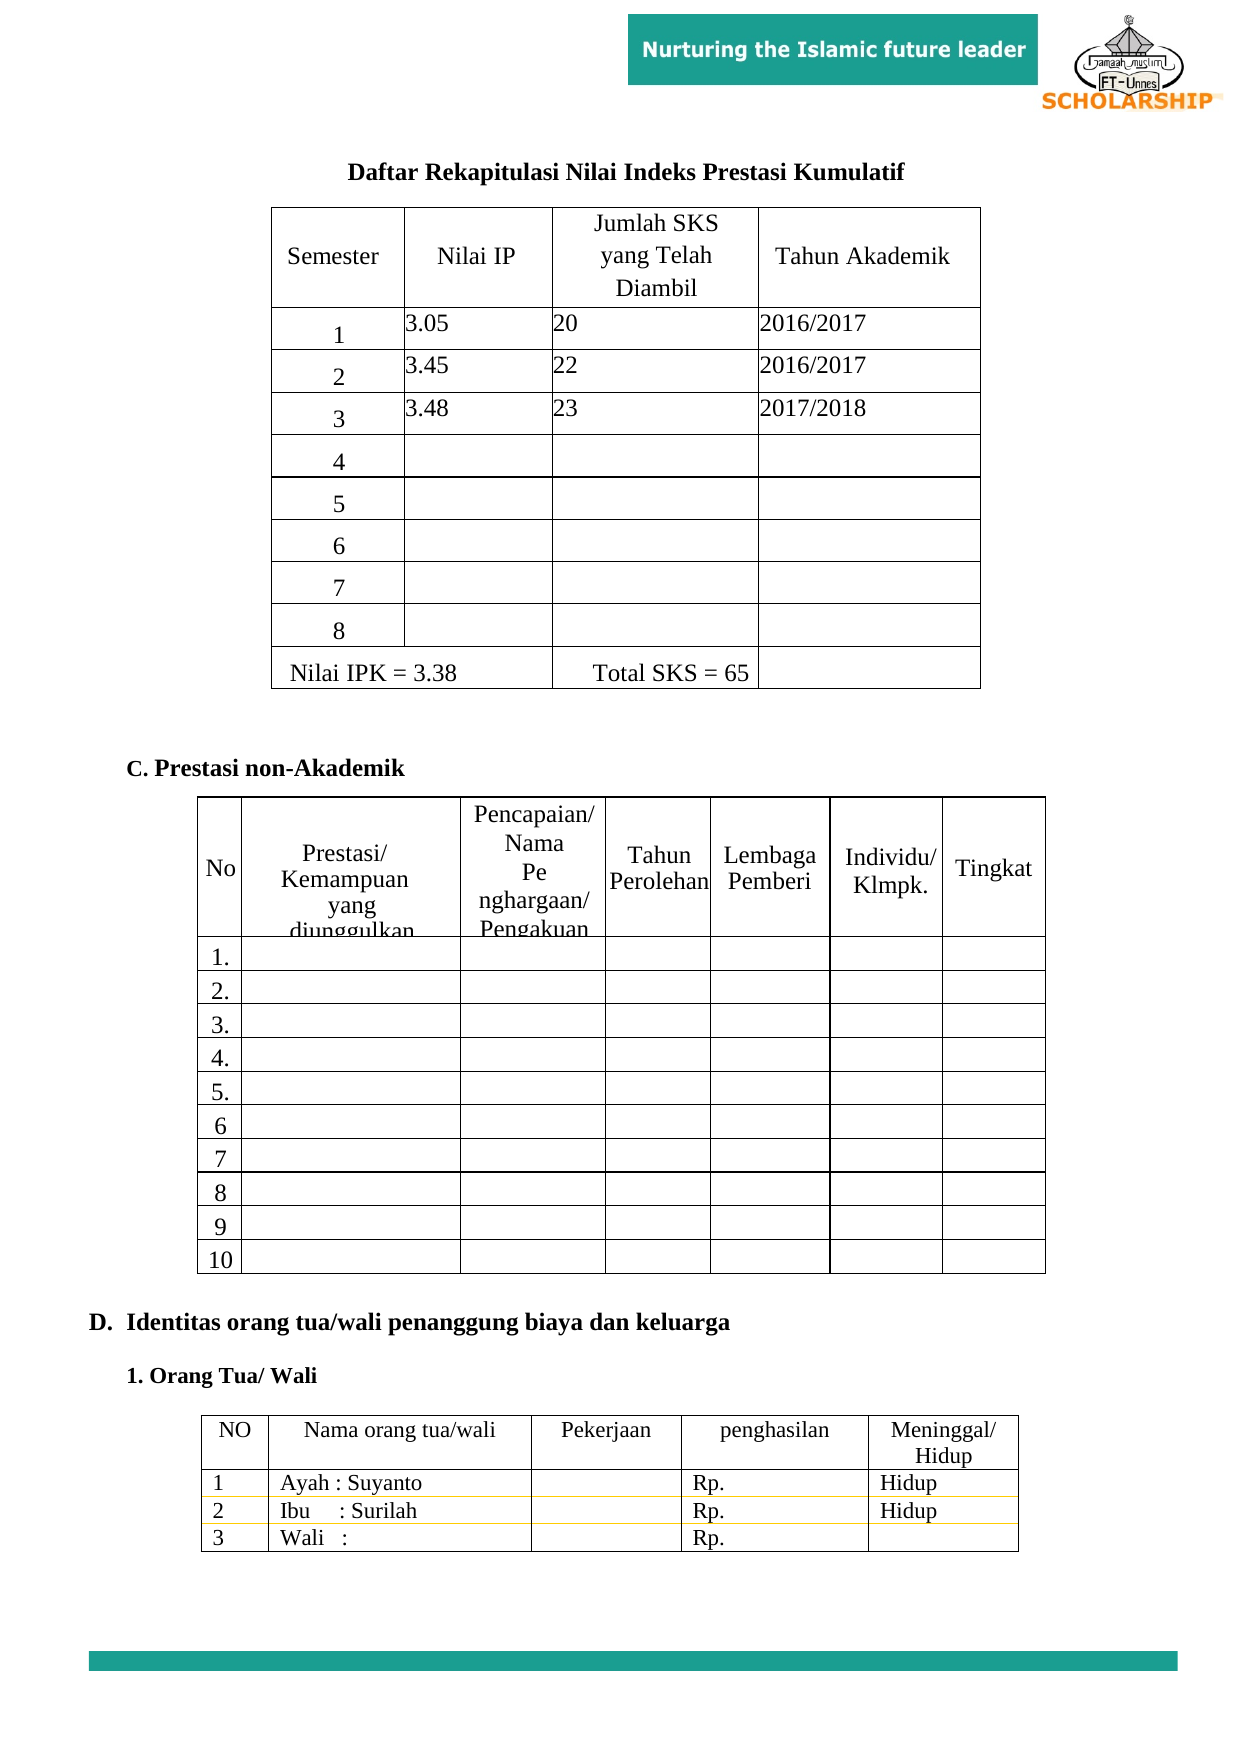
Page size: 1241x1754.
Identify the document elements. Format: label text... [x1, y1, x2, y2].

table_cell [831, 1206, 942, 1239]
table_header Prestasi/ Kemampuan yang diunggulkan [242, 798, 460, 936]
picture [628, 14, 1224, 112]
table_cell 4. [198, 1038, 241, 1071]
table_cell 9 [198, 1206, 241, 1239]
table_cell 1. [198, 937, 241, 969]
table_cell [242, 1038, 460, 1071]
table_cell 23 [553, 393, 758, 434]
table_cell [242, 971, 460, 1003]
table_cell [242, 1072, 460, 1104]
table_cell [461, 1072, 605, 1104]
table_cell Hidup [869, 1497, 1018, 1523]
table_cell [711, 1038, 829, 1071]
table_header Nama orang tua/wali [269, 1416, 531, 1468]
table_cell 1 [202, 1470, 268, 1496]
table_cell 10 [198, 1240, 241, 1272]
table_cell 3 [272, 393, 404, 434]
table_cell [711, 1240, 829, 1272]
table_cell [711, 1206, 829, 1239]
table_cell [711, 937, 829, 969]
table_cell Hidup [869, 1470, 1018, 1496]
table_cell [405, 478, 552, 519]
table_cell [831, 971, 942, 1003]
table_header Nilai IP [405, 208, 552, 307]
table_cell [759, 562, 980, 603]
table_cell [943, 1139, 1045, 1171]
table_cell Rp. [682, 1524, 868, 1551]
table_cell 7 [198, 1139, 241, 1171]
table_cell 3 [202, 1524, 268, 1551]
table_cell [943, 1038, 1045, 1071]
table_cell [869, 1524, 1018, 1551]
table_header No [198, 798, 241, 936]
table_cell [606, 1173, 710, 1205]
table_cell [606, 1038, 710, 1071]
table_cell 5 [272, 478, 404, 519]
table_cell 6 [272, 520, 404, 561]
table_header Tahun Perolehan [606, 798, 710, 936]
table_cell [606, 1105, 710, 1138]
table_cell [831, 937, 942, 969]
text 1. Orang Tua/ Wali [126, 1362, 1163, 1388]
table_cell Nilai IPK = 3.38 [272, 647, 552, 688]
table_cell [461, 1206, 605, 1239]
table_cell [943, 1004, 1045, 1037]
table_cell [461, 1139, 605, 1171]
table_cell [831, 1240, 942, 1272]
table_cell [532, 1524, 681, 1551]
table_cell [711, 1173, 829, 1205]
table_cell [606, 1240, 710, 1272]
table_cell 2 [272, 350, 404, 392]
table_cell 8 [272, 604, 404, 646]
table_cell [553, 435, 758, 476]
table_cell [461, 1240, 605, 1272]
picture [88, 1651, 1178, 1671]
table_cell Ayah : Suyanto [269, 1470, 531, 1496]
table_cell [405, 520, 552, 561]
table_cell [759, 478, 980, 519]
table_header penghasilan [682, 1416, 868, 1468]
table_cell [553, 520, 758, 561]
text Daftar Rekapitulasi Nilai Indeks Prestasi Kumulatif [89, 157, 1163, 186]
table_cell [943, 1072, 1045, 1104]
table_cell [759, 647, 980, 688]
table_cell [943, 1206, 1045, 1239]
table_cell 3.05 [405, 308, 552, 349]
table_cell 4 [272, 435, 404, 476]
table_header Lembaga Pemberi [711, 798, 829, 936]
table_cell [242, 1139, 460, 1171]
table_cell [711, 1105, 829, 1138]
table_cell [943, 1240, 1045, 1272]
table_cell [943, 1105, 1045, 1138]
table_header Semester [272, 208, 404, 307]
table_cell [831, 1038, 942, 1071]
table_cell [711, 971, 829, 1003]
table_cell Total SKS = 65 [553, 647, 758, 688]
table_header Pencapaian/ Nama Penghargaan/ Pengakuan [461, 798, 605, 936]
table_cell [606, 1139, 710, 1171]
table_cell 2017/2018 [759, 393, 980, 434]
table_cell 2. [198, 971, 241, 1003]
table_cell [711, 1072, 829, 1104]
table_cell [405, 435, 552, 476]
table_cell [532, 1497, 681, 1523]
table_cell [606, 937, 710, 969]
table_cell [831, 1139, 942, 1171]
table_cell 8 [198, 1173, 241, 1205]
table_cell Ibu : Surilah [269, 1497, 531, 1523]
table_cell [405, 604, 552, 646]
table_cell [711, 1139, 829, 1171]
table_cell [943, 1173, 1045, 1205]
table_header Individu/ Klmpk. [831, 798, 942, 936]
table_header Tahun Akademik [759, 208, 980, 307]
table_cell [461, 937, 605, 969]
table_cell [606, 971, 710, 1003]
table_cell [831, 1072, 942, 1104]
table_cell [242, 1105, 460, 1138]
table_cell [943, 971, 1045, 1003]
table_cell [242, 1240, 460, 1272]
table_header Meninggal/ Hidup [869, 1416, 1018, 1468]
table_cell [831, 1173, 942, 1205]
table_cell 3.48 [405, 393, 552, 434]
table_cell [606, 1072, 710, 1104]
table_cell 22 [553, 350, 758, 392]
table_cell [831, 1105, 942, 1138]
table_cell 5. [198, 1072, 241, 1104]
table_cell [831, 1004, 942, 1037]
table_cell Rp. [682, 1470, 868, 1496]
table_cell [553, 478, 758, 519]
table_cell 2 [202, 1497, 268, 1523]
table_cell [943, 937, 1045, 969]
table_cell [461, 1038, 605, 1071]
table_cell [759, 435, 980, 476]
table_cell [461, 971, 605, 1003]
table_cell [461, 1004, 605, 1037]
table_header NO [202, 1416, 268, 1468]
table_cell [242, 937, 460, 969]
table_cell [759, 604, 980, 646]
table_cell Wali : [269, 1524, 531, 1551]
table_cell [242, 1206, 460, 1239]
subtitle Identitas orang tua/wali penanggung biaya dan keluarga [89, 1307, 1163, 1336]
table_cell [405, 562, 552, 603]
table_header Pekerjaan [532, 1416, 681, 1468]
table_cell 2016/2017 [759, 350, 980, 392]
table_header Jumlah SKS yang Telah Diambil [553, 208, 758, 307]
table_cell [242, 1173, 460, 1205]
table_cell [606, 1206, 710, 1239]
table_cell Rp. [682, 1497, 868, 1523]
table_cell 20 [553, 308, 758, 349]
table_cell 6 [198, 1105, 241, 1138]
table_cell [759, 520, 980, 561]
table_cell 3.45 [405, 350, 552, 392]
table_cell 1 [272, 308, 404, 349]
table_cell 3. [198, 1004, 241, 1037]
table_cell [461, 1173, 605, 1205]
table_cell 7 [272, 562, 404, 603]
table_cell [553, 562, 758, 603]
text C. Prestasi non-Akademik [126, 753, 1163, 782]
table_cell [711, 1004, 829, 1037]
table_cell [553, 604, 758, 646]
table_cell 2016/2017 [759, 308, 980, 349]
table_cell [532, 1470, 681, 1496]
table_header Tingkat [943, 798, 1045, 936]
table_cell [461, 1105, 605, 1138]
table_cell [242, 1004, 460, 1037]
table_cell [606, 1004, 710, 1037]
